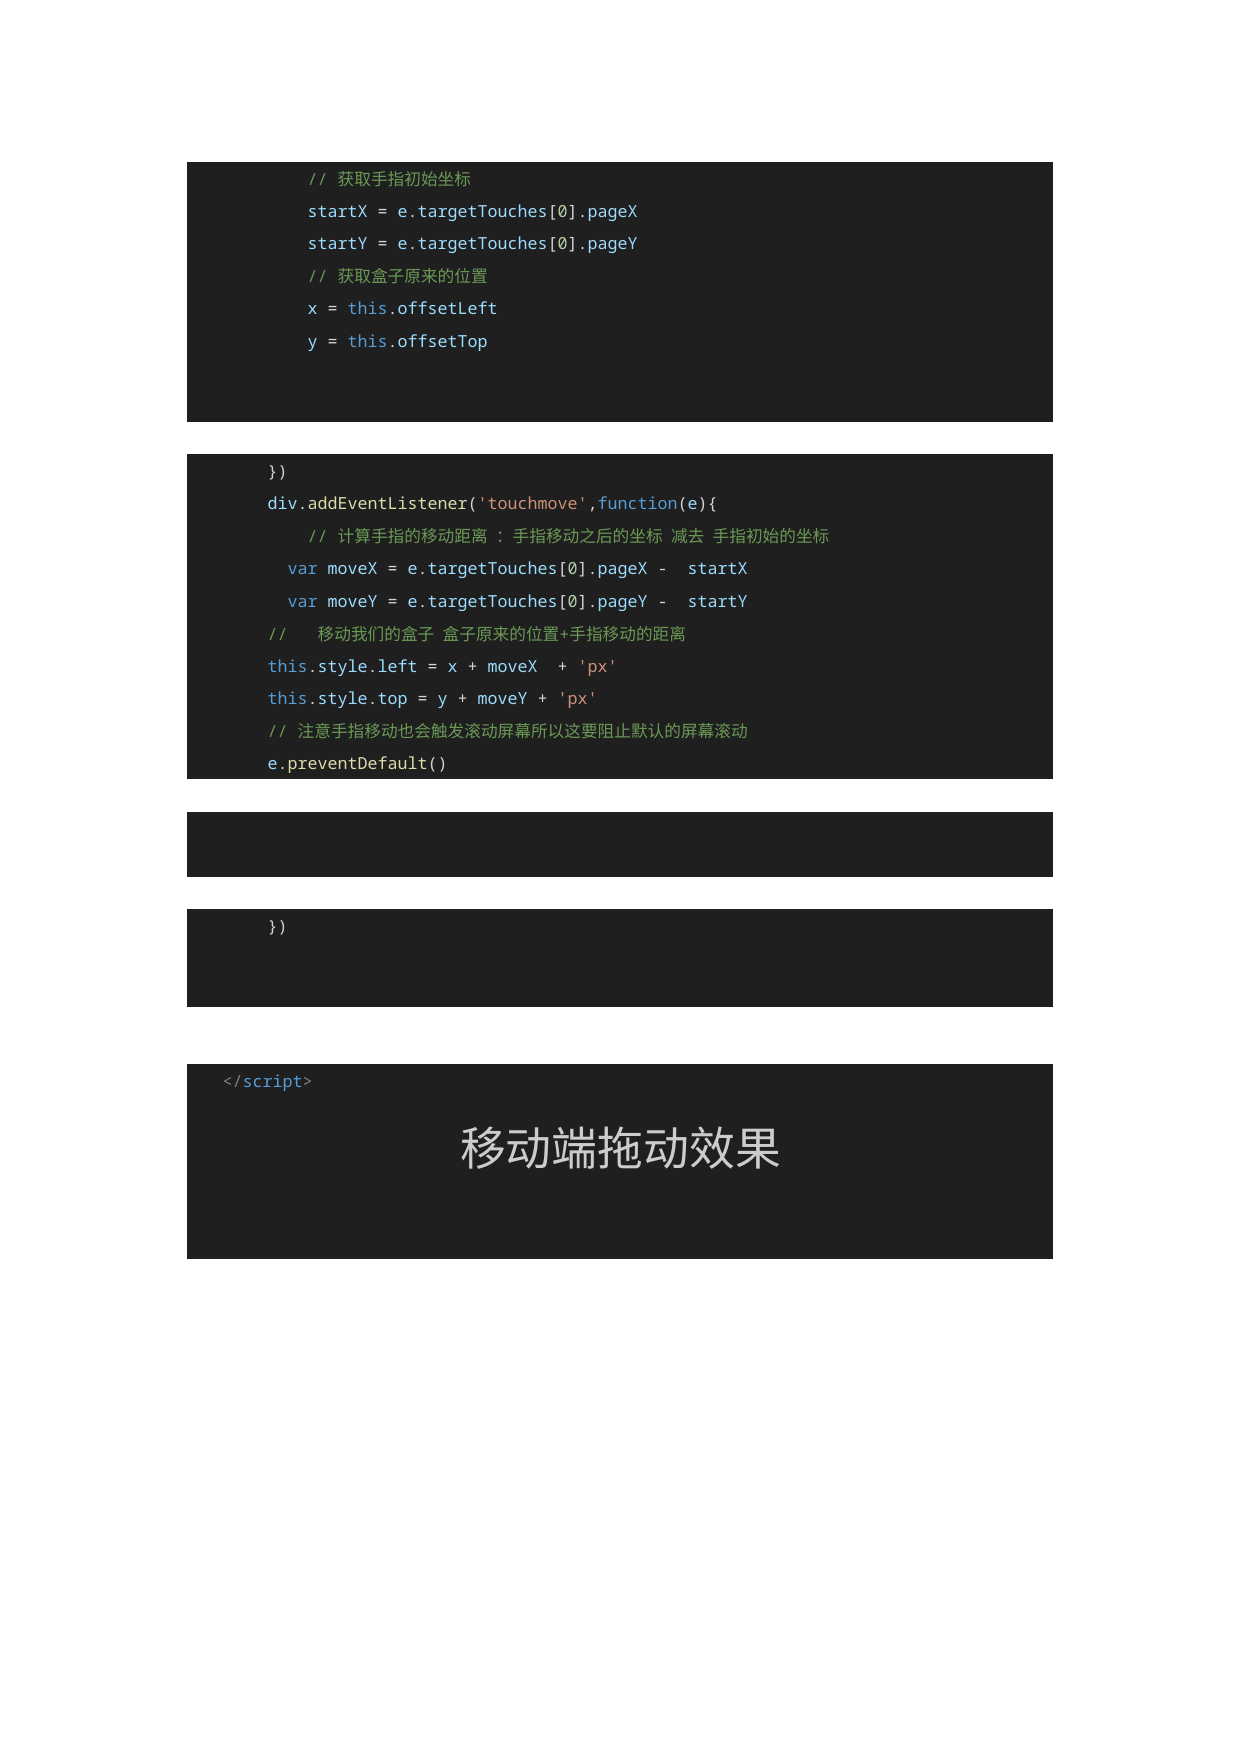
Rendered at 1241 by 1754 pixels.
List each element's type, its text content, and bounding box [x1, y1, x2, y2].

text var moveX = e.targetTouches[0].pageX - startX [187, 552, 1053, 584]
text y = this.offsetTop [187, 324, 1053, 357]
text var moveY = e.targetTouches[0].pageY - startY [187, 584, 1053, 617]
text div.addEventListener('touchmove',function(e){ [187, 487, 1053, 519]
text startY = e.targetTouches[0].pageY [187, 227, 1053, 259]
text this.style.top = y + moveY + 'px' [187, 682, 1053, 714]
text </script> [187, 1064, 1053, 1097]
text 移动端拖动效果 [187, 1097, 1053, 1194]
text this.style.left = x + moveX + 'px' [187, 649, 1053, 682]
text e.preventDefault() [187, 747, 1053, 779]
text // 获取盒子原来的位置 [187, 259, 1053, 292]
text // 注意手指移动也会触发滚动屏幕所以这要阻止默认的屏幕滚动 [187, 714, 1053, 747]
text // 移动我们的盒子 盒子原来的位置+手指移动的距离 [187, 617, 1053, 649]
text startX = e.targetTouches[0].pageX [187, 194, 1053, 227]
text x = this.offsetLeft [187, 292, 1053, 324]
text // 计算手指的移动距离 ：手指移动之后的坐标 减去 手指初始的坐标 [187, 519, 1053, 552]
text }) [187, 909, 1053, 942]
text }) [187, 454, 1053, 487]
text // 获取手指初始坐标 [187, 162, 1053, 194]
